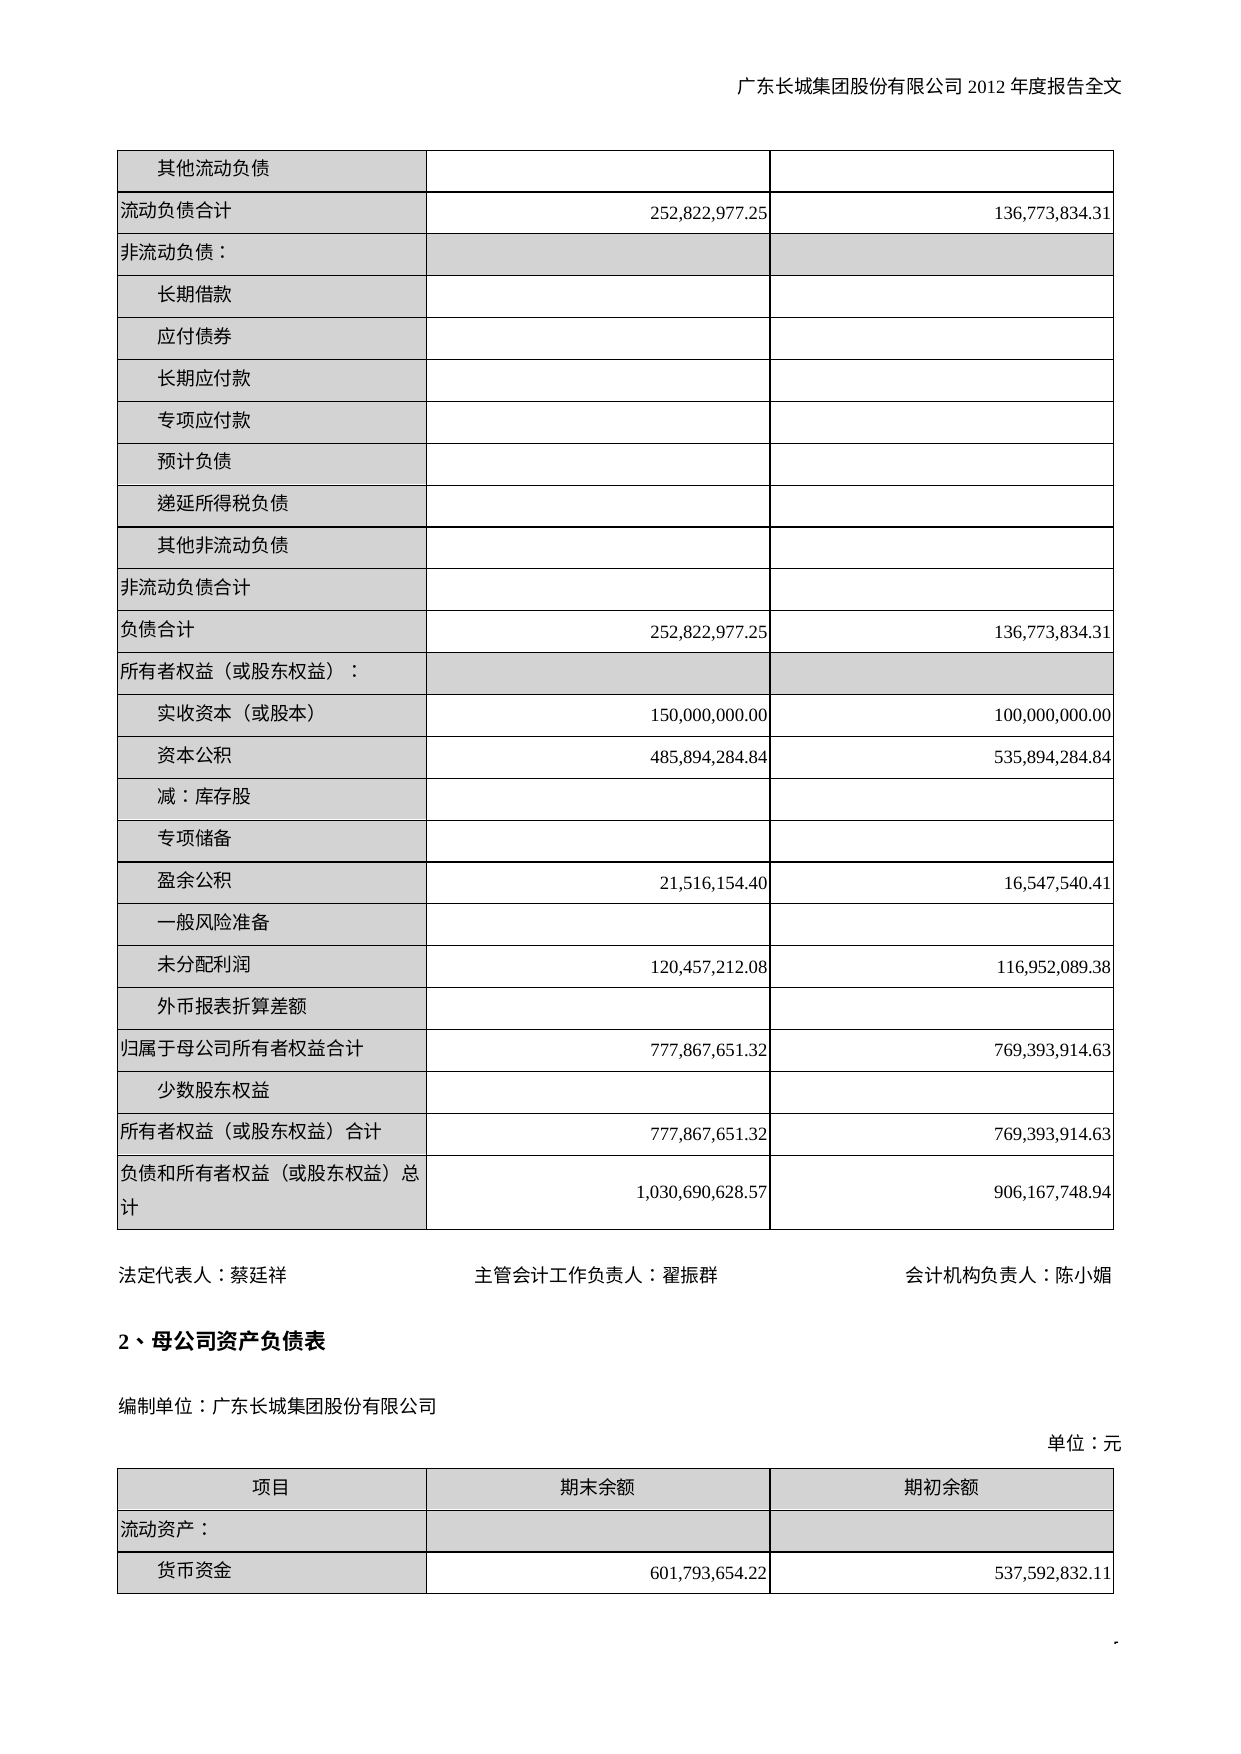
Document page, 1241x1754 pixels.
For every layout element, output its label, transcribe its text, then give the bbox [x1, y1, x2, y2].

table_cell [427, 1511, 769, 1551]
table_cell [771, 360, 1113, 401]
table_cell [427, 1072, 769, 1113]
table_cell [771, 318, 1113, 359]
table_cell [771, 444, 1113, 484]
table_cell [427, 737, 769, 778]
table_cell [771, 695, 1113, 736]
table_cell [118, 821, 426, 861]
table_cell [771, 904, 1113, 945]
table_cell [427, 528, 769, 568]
text 编制单位：广东长城集团股份有限公司 [118, 1393, 1124, 1418]
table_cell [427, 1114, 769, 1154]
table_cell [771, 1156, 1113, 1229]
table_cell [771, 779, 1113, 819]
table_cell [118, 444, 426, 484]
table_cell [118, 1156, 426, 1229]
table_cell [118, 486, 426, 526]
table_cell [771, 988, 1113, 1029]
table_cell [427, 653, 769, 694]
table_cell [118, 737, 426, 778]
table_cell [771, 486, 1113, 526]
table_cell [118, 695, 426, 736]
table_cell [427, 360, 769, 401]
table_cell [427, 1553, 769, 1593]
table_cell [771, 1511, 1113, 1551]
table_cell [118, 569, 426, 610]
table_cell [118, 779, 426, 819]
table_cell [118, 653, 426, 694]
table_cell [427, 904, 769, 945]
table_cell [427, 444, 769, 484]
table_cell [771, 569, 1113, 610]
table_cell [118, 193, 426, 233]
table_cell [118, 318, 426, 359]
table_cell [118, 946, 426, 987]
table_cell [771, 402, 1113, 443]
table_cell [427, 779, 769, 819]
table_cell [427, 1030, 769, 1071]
subtitle 2、母公司资产负债表 [118, 1326, 1124, 1356]
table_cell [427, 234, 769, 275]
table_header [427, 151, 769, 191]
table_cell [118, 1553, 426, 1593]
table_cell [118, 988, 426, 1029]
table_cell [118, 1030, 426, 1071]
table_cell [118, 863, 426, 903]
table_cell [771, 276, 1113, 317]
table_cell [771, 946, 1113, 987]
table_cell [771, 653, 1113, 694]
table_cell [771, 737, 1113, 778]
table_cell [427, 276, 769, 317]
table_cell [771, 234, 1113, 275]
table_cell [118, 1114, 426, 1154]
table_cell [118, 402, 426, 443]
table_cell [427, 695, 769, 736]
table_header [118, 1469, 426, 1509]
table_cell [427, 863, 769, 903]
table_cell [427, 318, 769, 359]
text 法定代表人：蔡廷祥 主管会计工作负责人：翟振群 会计机构负责人：陈小媚 [118, 1262, 1124, 1288]
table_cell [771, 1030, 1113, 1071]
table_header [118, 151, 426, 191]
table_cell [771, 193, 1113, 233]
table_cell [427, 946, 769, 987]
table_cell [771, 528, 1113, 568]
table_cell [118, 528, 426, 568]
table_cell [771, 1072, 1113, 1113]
text 单位：元 [106, 1431, 1122, 1456]
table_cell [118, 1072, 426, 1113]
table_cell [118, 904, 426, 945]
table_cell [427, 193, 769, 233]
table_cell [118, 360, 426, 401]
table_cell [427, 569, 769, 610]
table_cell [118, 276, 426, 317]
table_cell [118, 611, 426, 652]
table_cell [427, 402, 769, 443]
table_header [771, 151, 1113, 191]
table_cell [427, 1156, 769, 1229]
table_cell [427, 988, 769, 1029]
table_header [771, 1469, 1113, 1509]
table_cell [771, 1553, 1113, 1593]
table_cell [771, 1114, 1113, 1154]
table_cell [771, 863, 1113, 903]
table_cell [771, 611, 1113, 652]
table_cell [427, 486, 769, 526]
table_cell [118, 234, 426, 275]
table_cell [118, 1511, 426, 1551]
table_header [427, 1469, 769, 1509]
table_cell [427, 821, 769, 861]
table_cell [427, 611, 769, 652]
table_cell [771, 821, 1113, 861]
